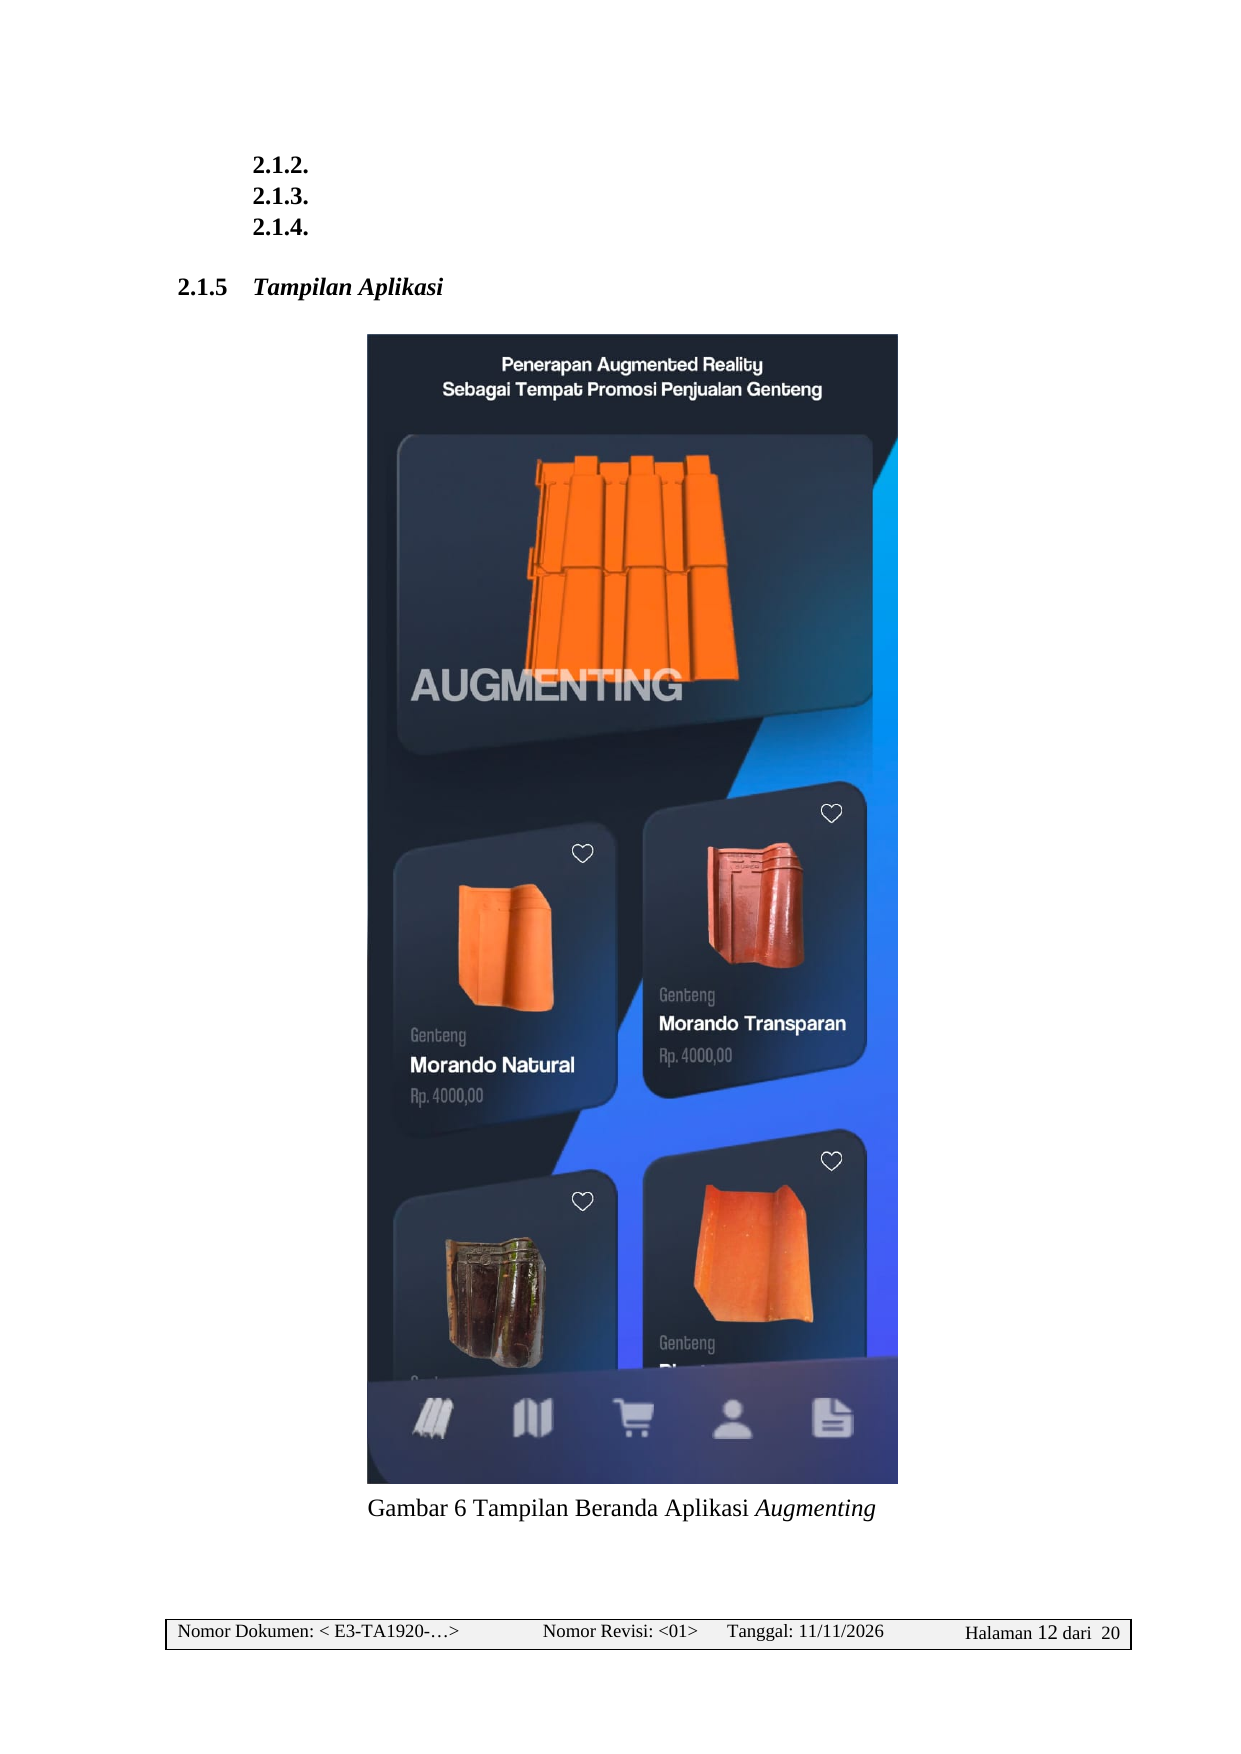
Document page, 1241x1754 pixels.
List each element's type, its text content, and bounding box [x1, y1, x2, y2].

picture [367, 334, 898, 1484]
subtitle Tampilan Aplikasi [177, 272, 1090, 301]
